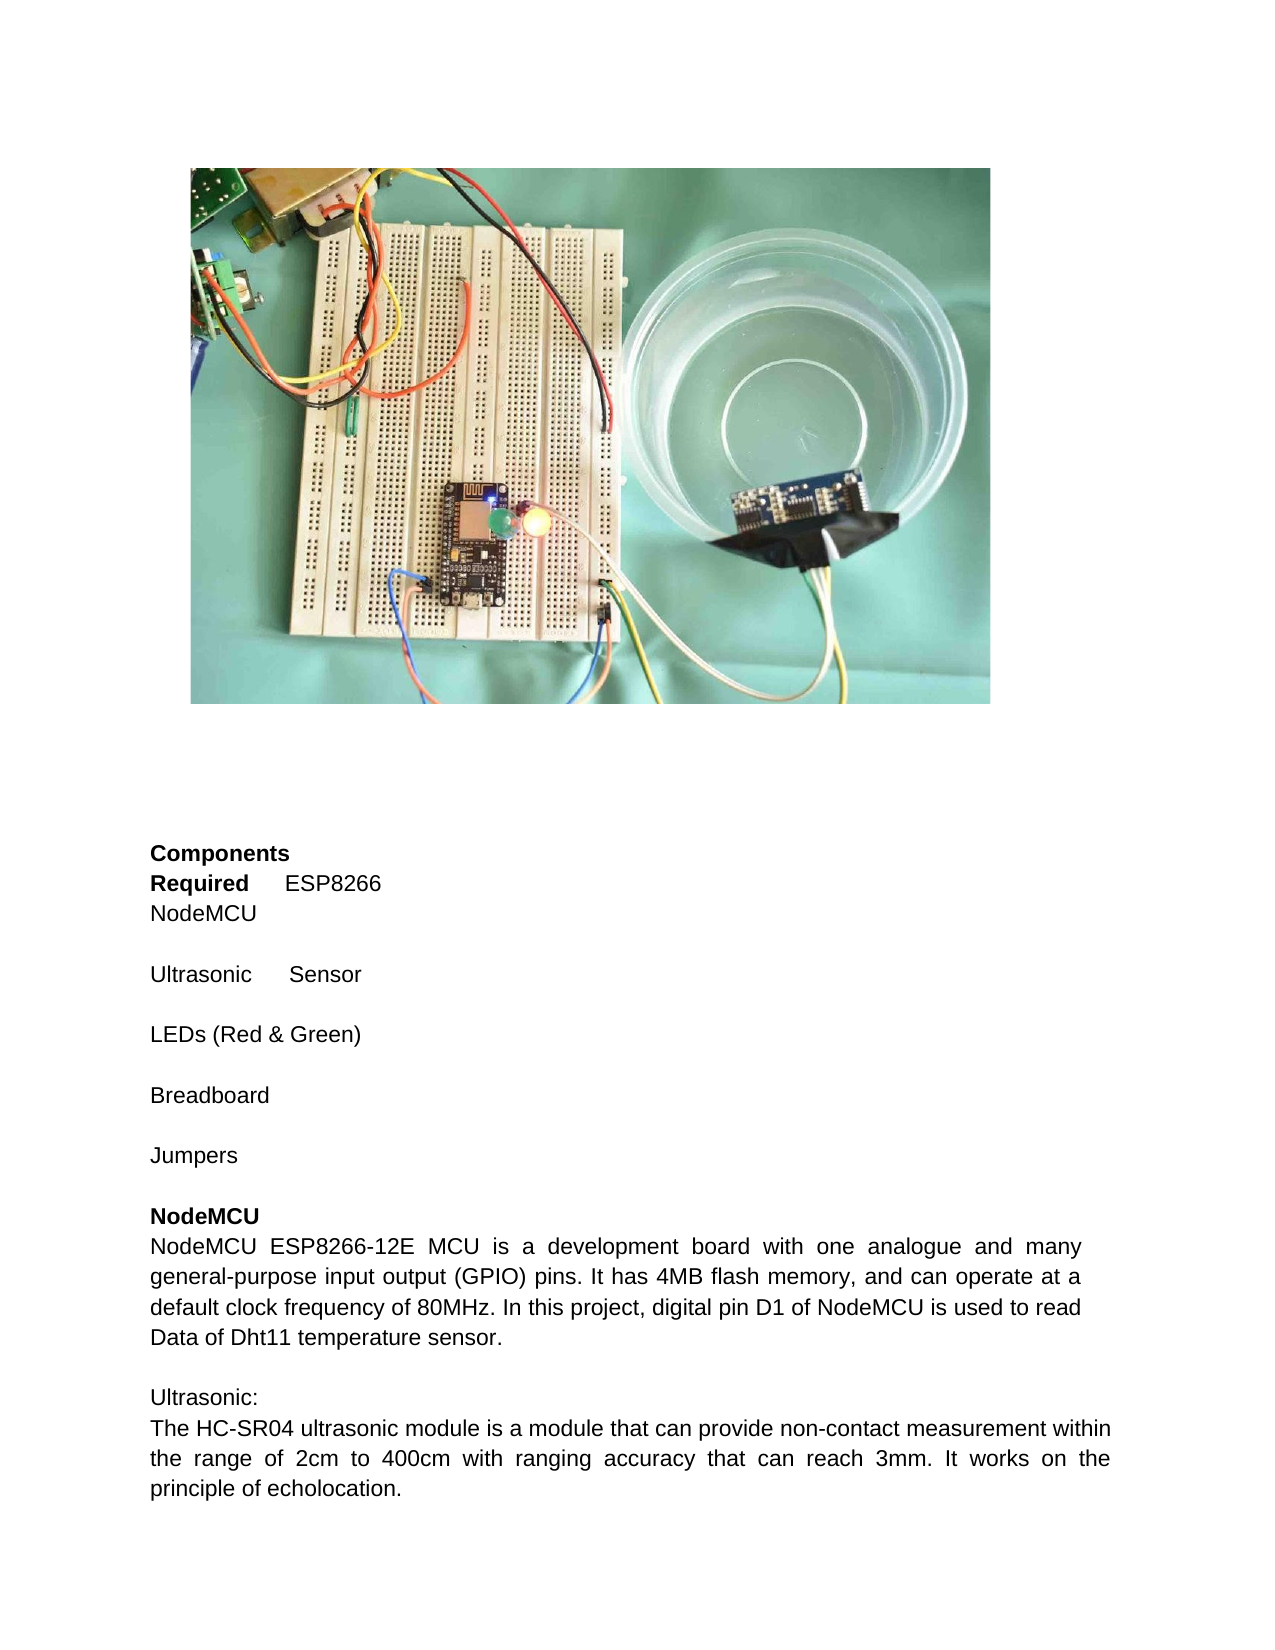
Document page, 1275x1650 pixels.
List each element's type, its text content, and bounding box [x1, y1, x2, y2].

text The HC-SR04 ultrasonic module is a module that can provide non-contact measurement within the range of 2cm to 400cm with ranging accuracy that can reach 3mm. It works on the principle of echolocation. [150, 1414, 1113, 1501]
text NodeMCU ESP8266-12E MCU is a development board with one analogue and many general-purpose input output (GPIO) pins. It has 4MB flash memory, and can operate at a default clock frequency of 80MHz. In this project, digital pin D1 of NodeMCU is used to read Data of Dht11 temperature sensor. [150, 1233, 1083, 1350]
text Ultrasonic Sensor LEDs (Red & Green) Breadboard Jumpers [150, 961, 362, 1169]
text Ultrasonic: [150, 1384, 1214, 1411]
text NodeMCU [150, 1203, 1214, 1229]
text Components Required ESP8266 NodeMCU [150, 840, 381, 927]
picture [190, 168, 991, 704]
